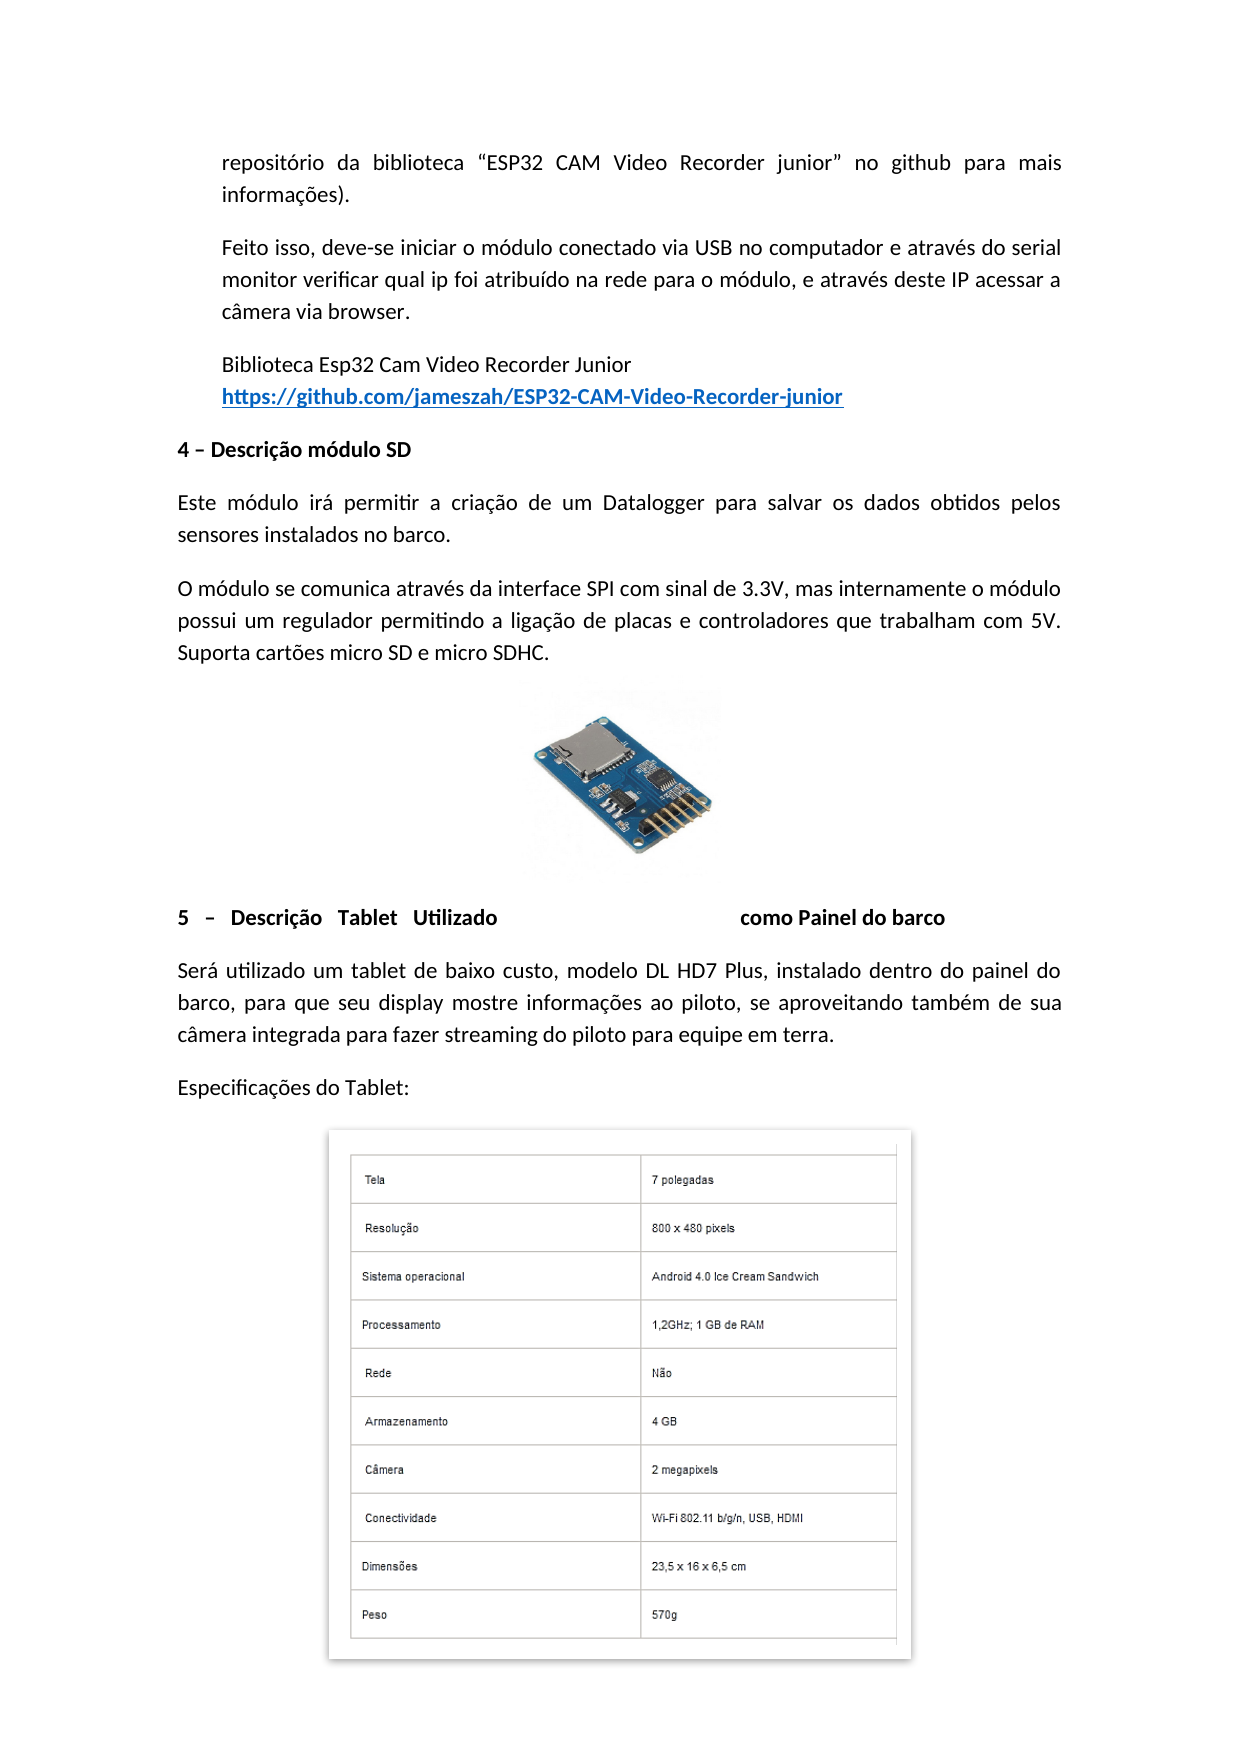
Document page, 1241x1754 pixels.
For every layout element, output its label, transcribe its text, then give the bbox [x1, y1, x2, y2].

picture [344, 1144, 897, 1645]
text Feito isso, deve-se iniciar o módulo conectado via USB no computador e através do serial monitor verificar qual ip foi atribuído na rede para o módulo, e através deste IP acessar a câmera via browser. [222, 233, 1063, 325]
text 4 – Descrição módulo SD [177, 435, 1063, 463]
text 5 – Descrição Tablet Utilizado como Painel do barco [177, 903, 1063, 931]
text Especificações do Tablet: [177, 1073, 1063, 1102]
picture [515, 675, 722, 882]
text Biblioteca Esp32 Cam Video Recorder Junior https://github.com/jameszah/ESP32-CAM-Video-Recorder-junior [222, 350, 1063, 410]
text Será utilizado um tablet de baixo custo, modelo DL HD7 Plus, instalado dentro do painel do barco, para que seu display mostre informações ao piloto, se aproveitando também de sua câmera integrada para fazer streaming do piloto para equipe em terra. [177, 956, 1063, 1048]
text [222, 148, 1063, 208]
text Este módulo irá permitir a criação de um Datalogger para salvar os dados obtidos pelos sensores instalados no barco. [177, 488, 1063, 549]
text O módulo se comunica através da interface SPI com sinal de 3.3V, mas internamente o módulo possui um regulador permitindo a ligação de placas e controladores que trabalham com 5V. Suporta cartões micro SD e micro SDHC. [177, 574, 1063, 666]
